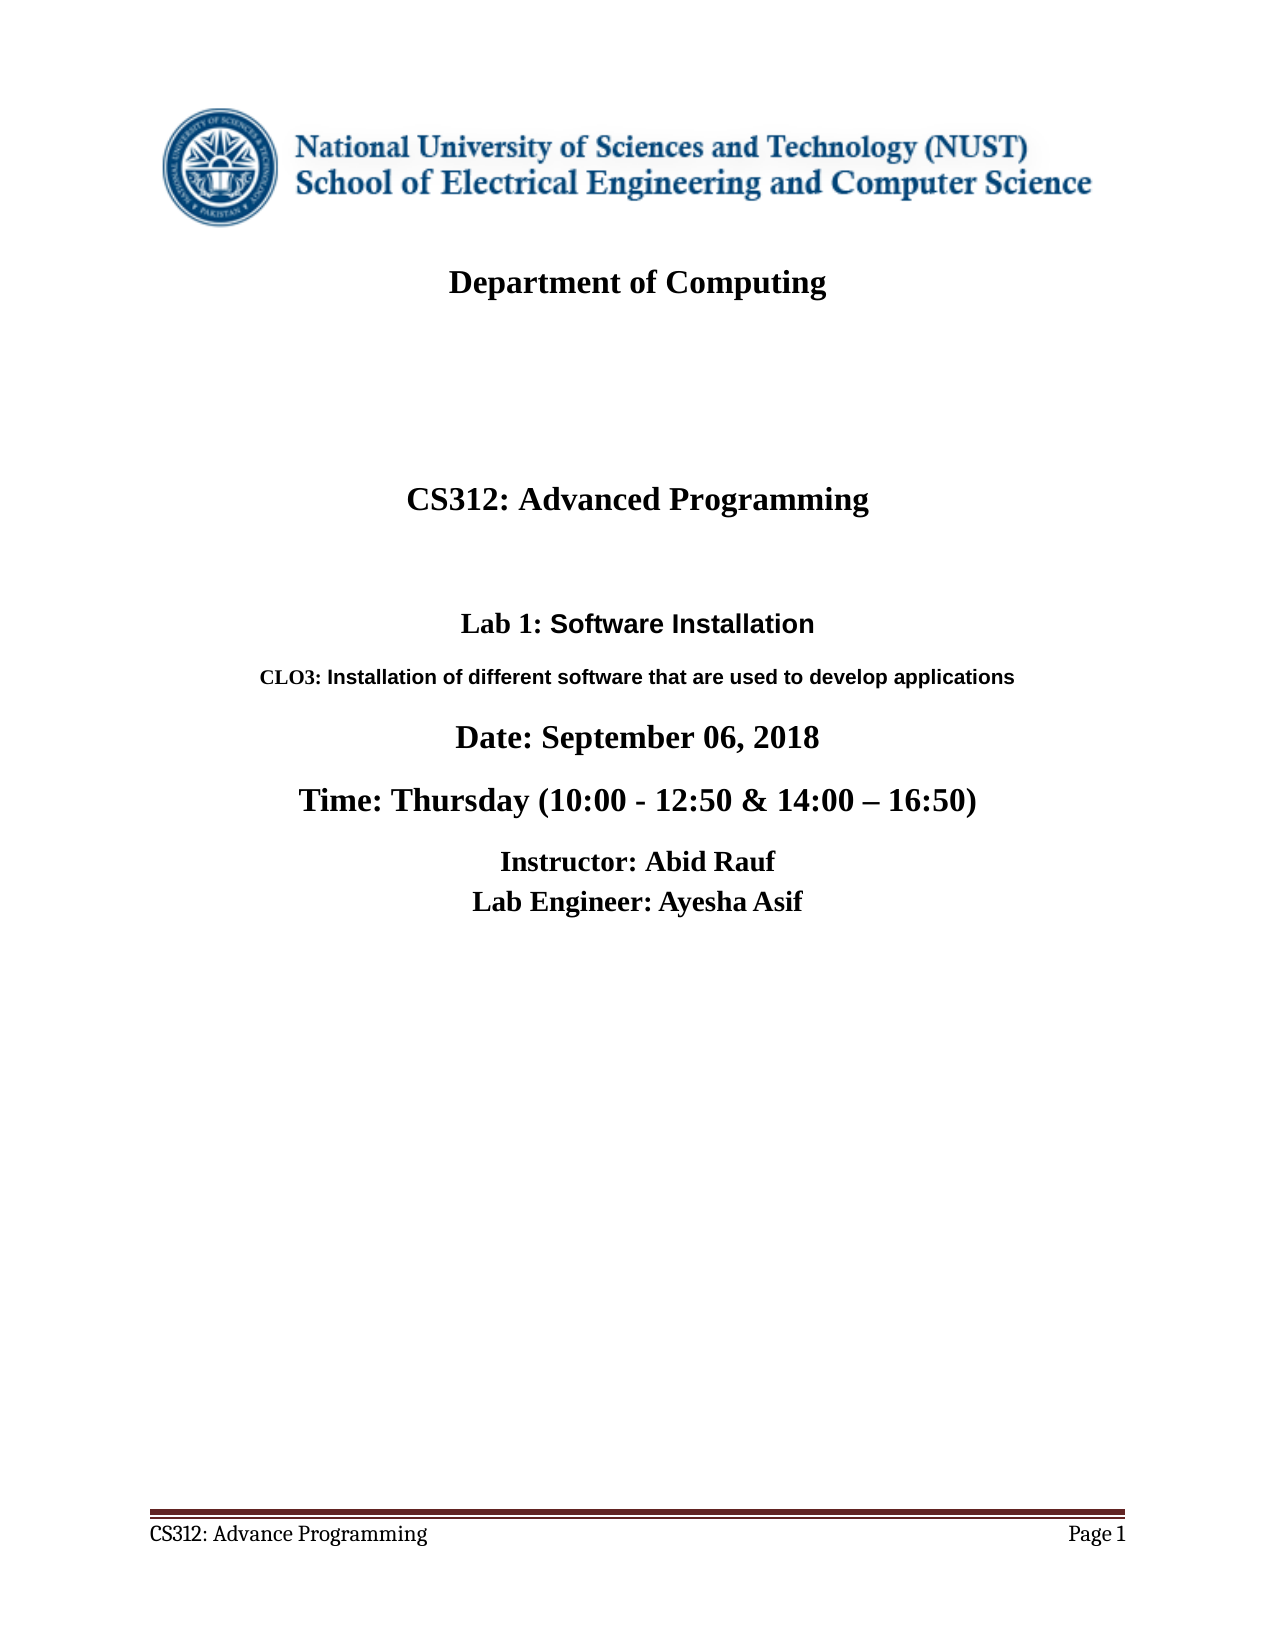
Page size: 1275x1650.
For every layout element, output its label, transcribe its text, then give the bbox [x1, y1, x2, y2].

text CLO3: Installation of different software that are used to develop applications [150, 664, 1125, 689]
subtitle Department of Computing [150, 262, 1125, 339]
text Date: September 06, 2018 [150, 717, 1125, 756]
picture [150, 103, 1105, 238]
text Lab Engineer: Ayesha Asif [150, 884, 1125, 917]
subtitle Lab 1: Software Installation [150, 606, 1125, 639]
subtitle Instructor: Abid Rauf [150, 844, 1125, 877]
text CS312: Advanced Programming [150, 479, 1125, 518]
subtitle Time: Thursday (10:00 - 12:50 & 14:00 – 16:50) [150, 781, 1125, 819]
